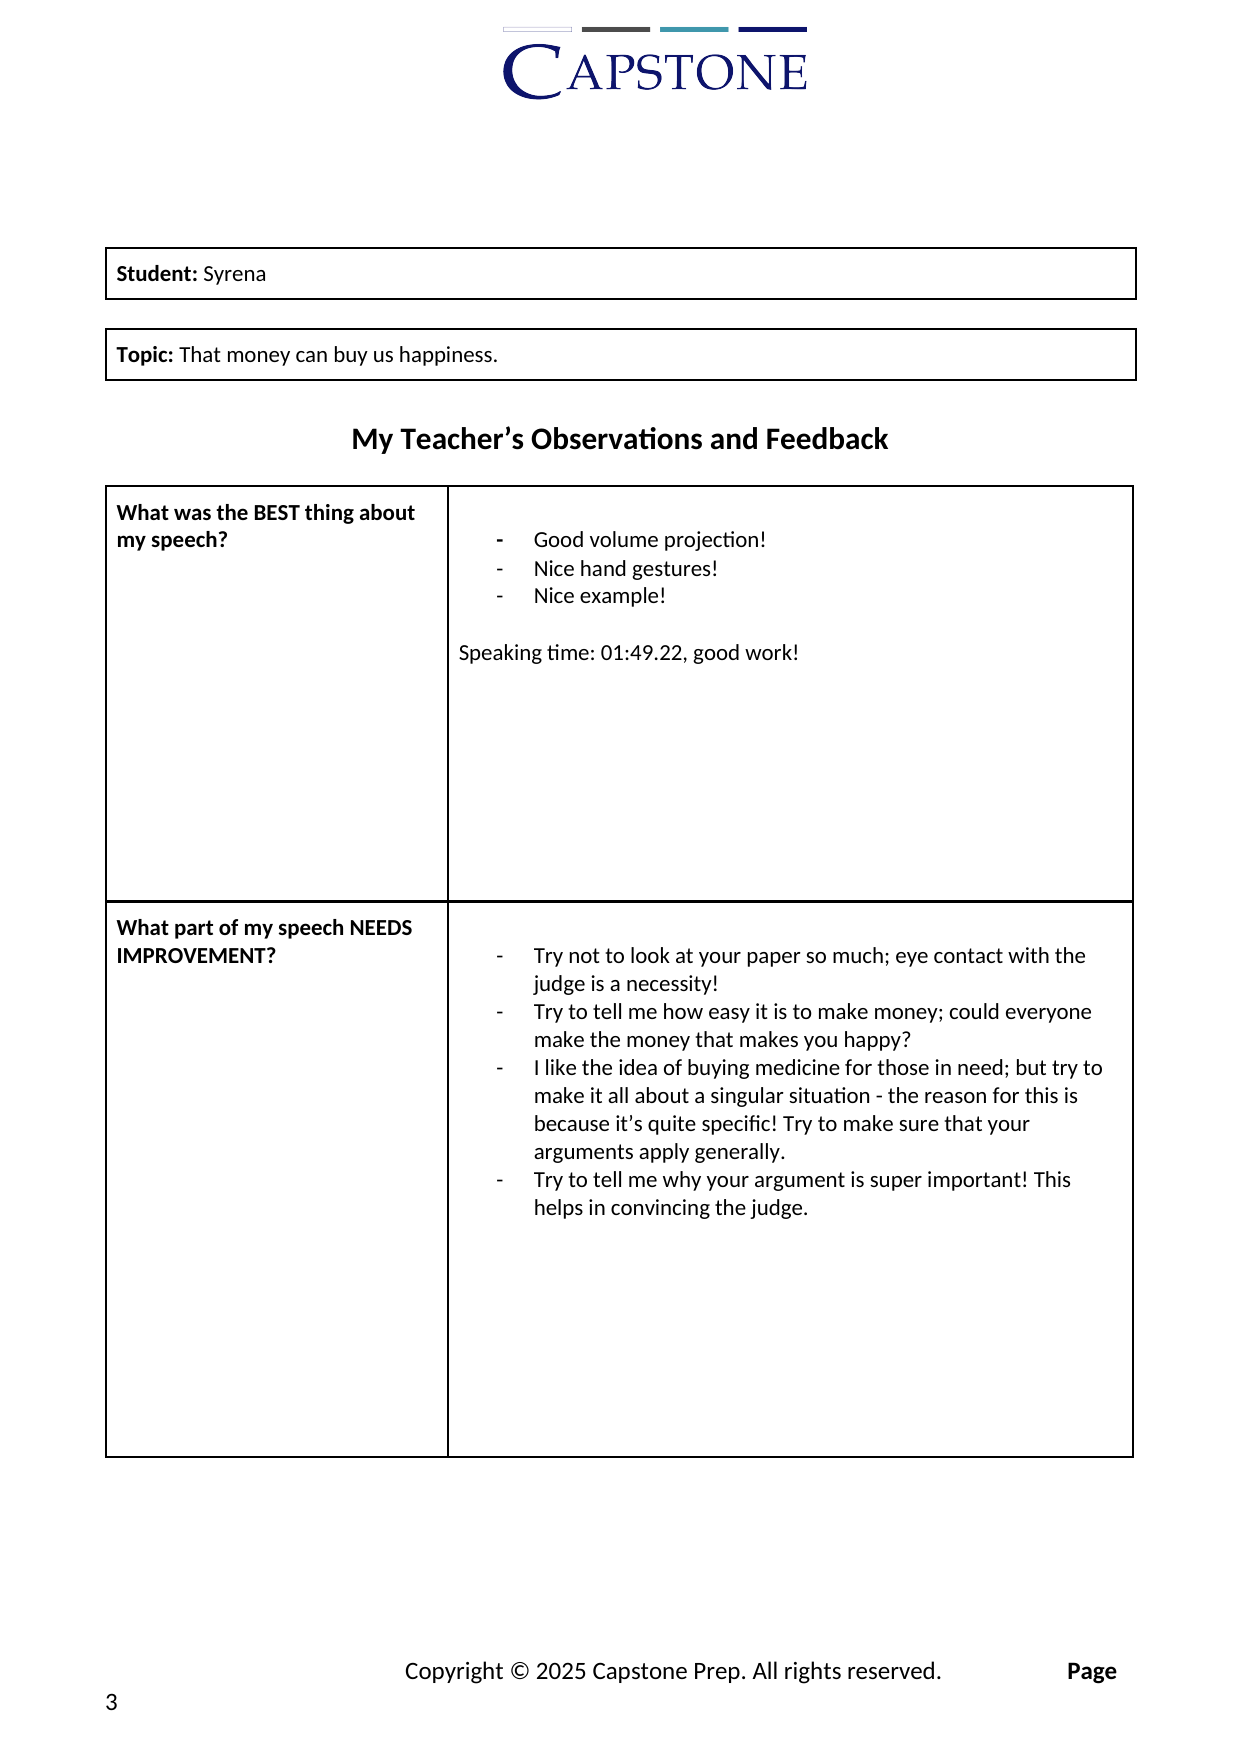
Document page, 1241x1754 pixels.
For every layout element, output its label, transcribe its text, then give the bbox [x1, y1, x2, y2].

table_header Student: Syrena [107, 249, 1135, 298]
picture [495, 18, 816, 106]
table_cell What part of my speech NEEDS IMPROVEMENT? [107, 903, 447, 1456]
table_header What was the BEST thing about my speech? [107, 487, 447, 900]
table_header Topic: That money can buy us happiness. [107, 330, 1135, 379]
table_header Good volume projection! Nice hand gestures! Nice example! Speaking time: 01:49.22, good work! [449, 487, 1132, 900]
table_cell Try not to look at your paper so much; eye contact with the judge is a necessity! Try to tell me how easy it is to make money; could everyone make the money that makes you happy? I like the idea of buying medicine for those in need; but try to make it all about a singular situation - the reason for this is because it’s quite specific! Try to make sure that your arguments apply generally. Try to tell me why your argument is super important! This helps in convincing the judge. [449, 903, 1132, 1456]
text My Teacher’s Observations and Feedback [105, 419, 1135, 457]
